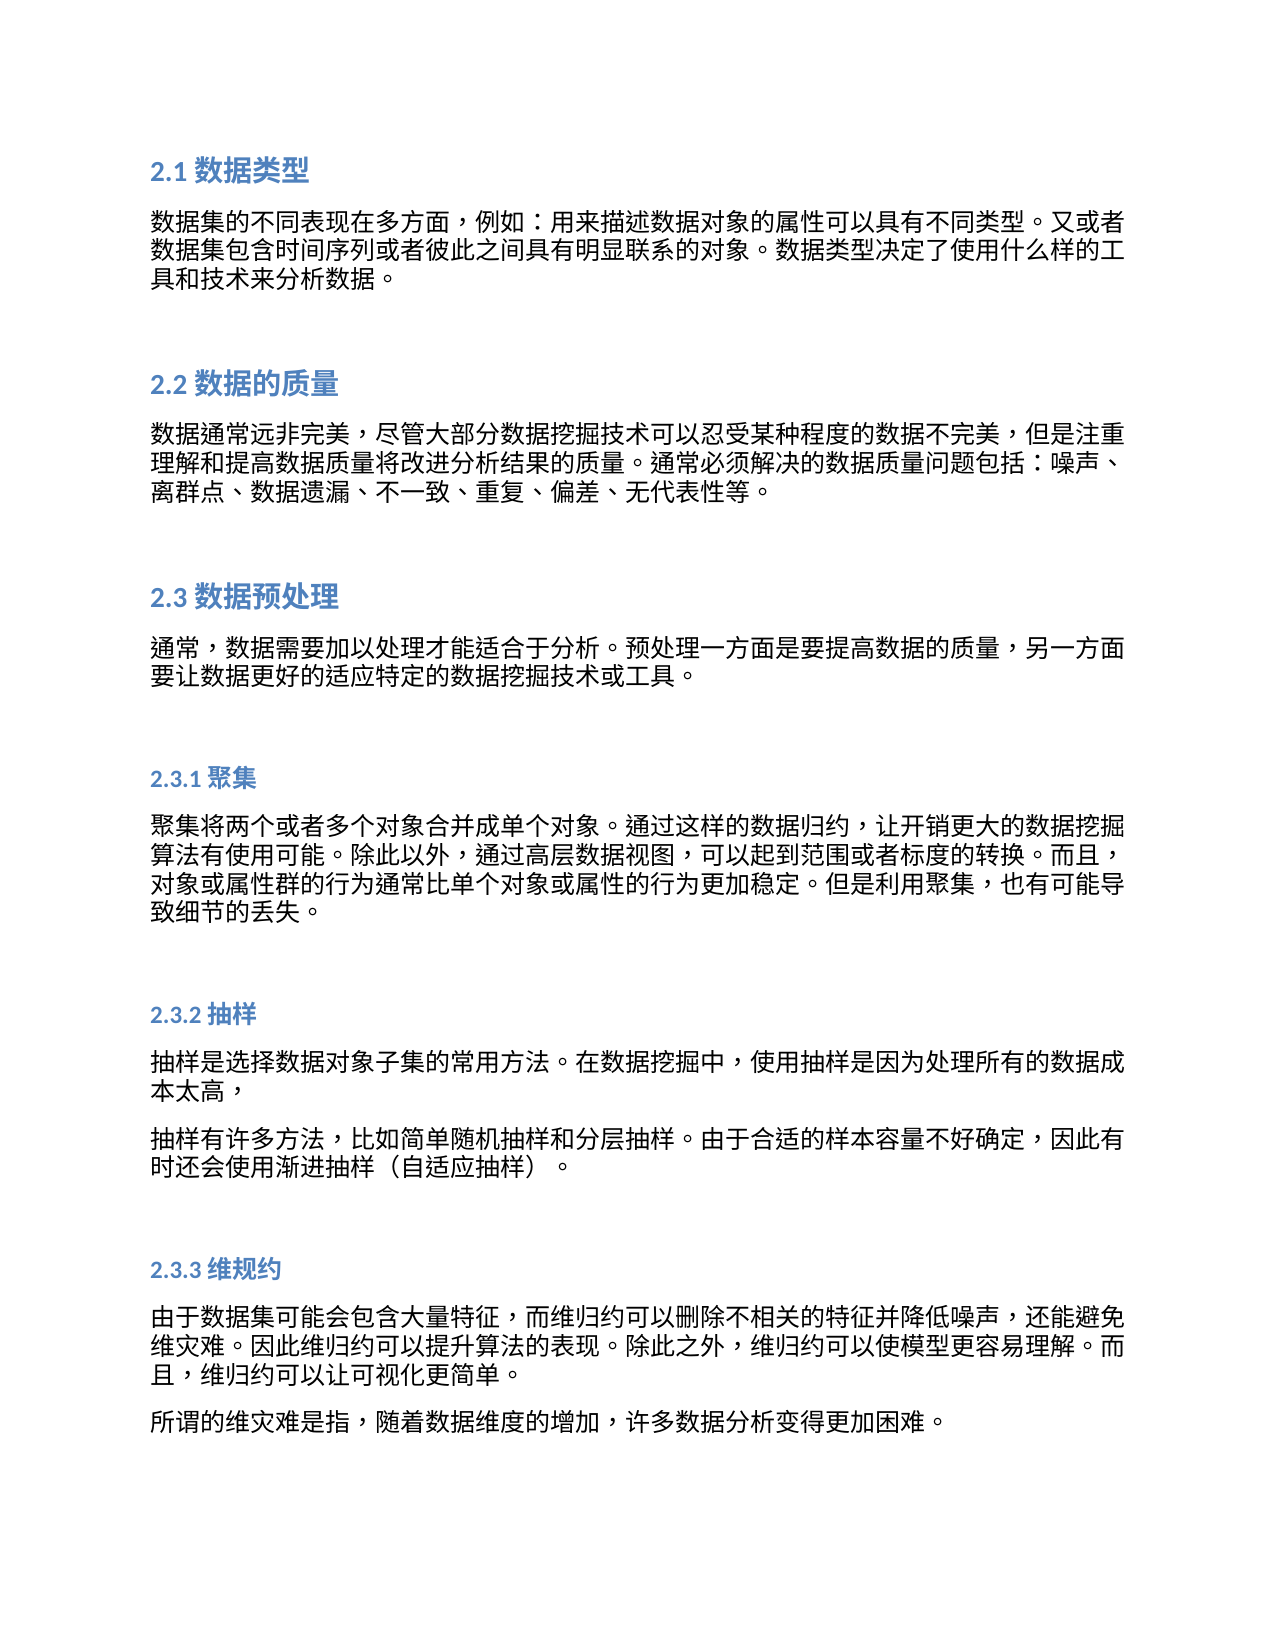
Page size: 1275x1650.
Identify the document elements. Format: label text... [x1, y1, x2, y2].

subtitle 2.3.3 维规约 [150, 1251, 1125, 1285]
subtitle 2.2 数据的质量 [150, 363, 1125, 403]
subtitle 2.3.2 抽样 [150, 996, 1125, 1031]
text 通常，数据需要加以处理才能适合于分析。预处理一方面是要提高数据的质量，另一方面要让数据更好的适应特定的数据挖掘技术或工具。 [150, 634, 1125, 692]
subtitle 2.3 数据预处理 [150, 576, 1125, 616]
text 聚集将两个或者多个对象合并成单个对象。通过这样的数据归约，让开销更大的数据挖掘算法有使用可能。除此以外，通过高层数据视图，可以起到范围或者标度的转换。而且，对象或属性群的行为通常比单个对象或属性的行为更加稳定。但是利用聚集，也有可能导致细节的丢失。 [150, 813, 1125, 928]
text 数据通常远非完美，尽管大部分数据挖掘技术可以忍受某种程度的数据不完美，但是注重理解和提高数据质量将改进分析结果的质量。通常必须解决的数据质量问题包括：噪声、离群点、数据遗漏、不一致、重复、偏差、无代表性等。 [150, 421, 1125, 508]
text 所谓的维灾难是指，随着数据维度的增加，许多数据分析变得更加困难。 [150, 1409, 1125, 1438]
text 抽样有许多方法，比如简单随机抽样和分层抽样。由于合适的样本容量不好确定，因此有时还会使用渐进抽样（自适应抽样）。 [150, 1126, 1125, 1183]
text 抽样是选择数据对象子集的常用方法。在数据挖掘中，使用抽样是因为处理所有的数据成本太高， [150, 1049, 1125, 1107]
text 数据集的不同表现在多方面，例如：用来描述数据对象的属性可以具有不同类型。又或者数据集包含时间序列或者彼此之间具有明显联系的对象。数据类型决定了使用什么样的工具和技术来分析数据。 [150, 208, 1125, 295]
text 由于数据集可能会包含大量特征，而维归约可以删除不相关的特征并降低噪声，还能避免维灾难。因此维归约可以提升算法的表现。除此之外，维归约可以使模型更容易理解。而且，维归约可以让可视化更简单。 [150, 1304, 1125, 1390]
subtitle 2.1 数据类型 [150, 150, 1125, 190]
subtitle 2.3.1 聚集 [150, 760, 1125, 794]
